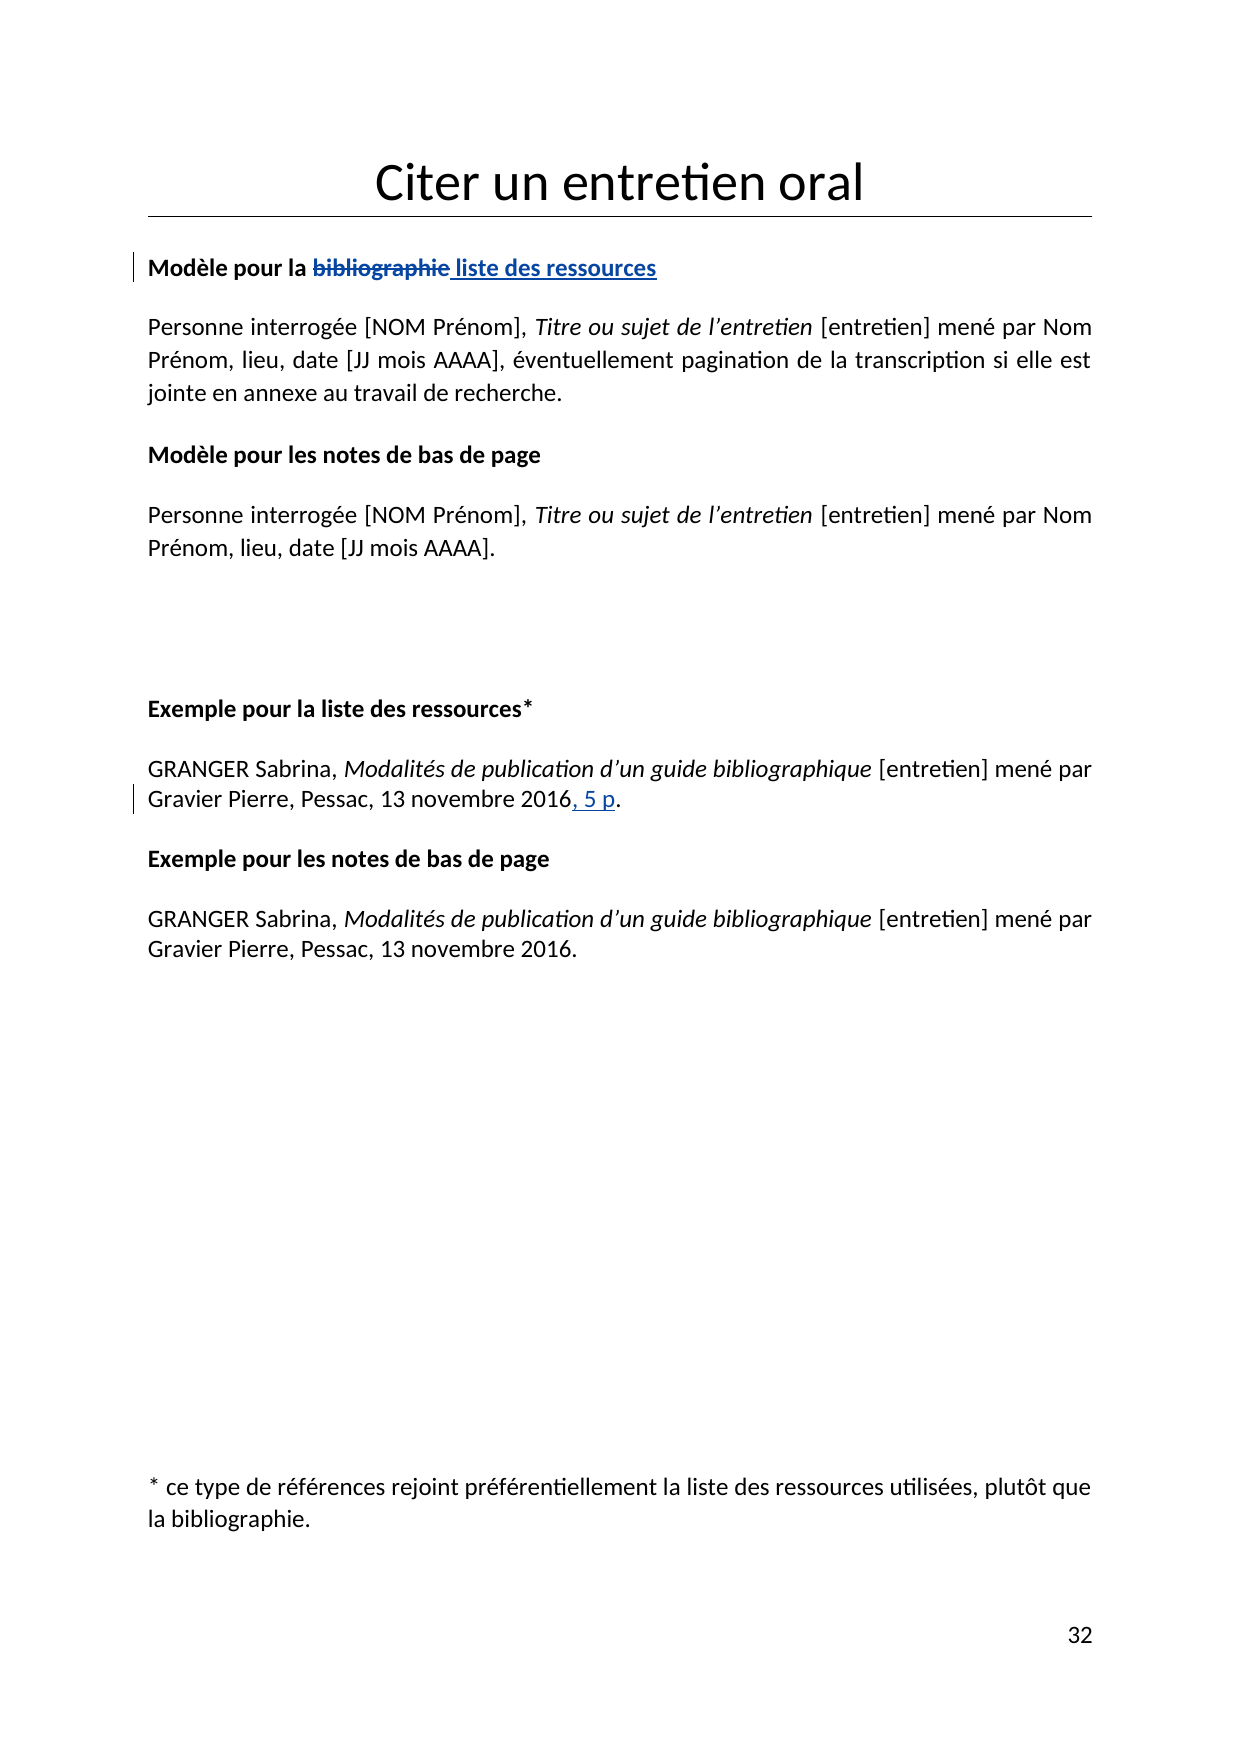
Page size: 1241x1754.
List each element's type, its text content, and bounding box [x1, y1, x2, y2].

subtitle Modèle pour les notes de bas de page [148, 439, 1092, 470]
text Personne interrogée [NOM Prénom], Titre ou sujet de l’entretien [entretien] mené par Nom Prénom, lieu, date [JJ mois AAAA], éventuellement pagination de la transcription si elle est jointe en annexe au travail de recherche. [148, 312, 1092, 408]
subtitle Modèle pour la [148, 252, 1092, 282]
subtitle Exemple pour les notes de bas de page [148, 843, 1092, 874]
subtitle GRANGER Sabrina, Modalités de publication d’un guide bibliographique [entretien] mené par Gravier Pierre, Pessac, 13 novembre 2016. [148, 753, 1092, 814]
subtitle Exemple pour la liste des ressources* [148, 693, 1092, 724]
text * ce type de références rejoint préférentiellement la liste des ressources utilisées, plutôt que la bibliographie. [148, 1471, 1092, 1534]
text Personne interrogée [NOM Prénom], Titre ou sujet de l’entretien [entretien] mené par Nom Prénom, lieu, date [JJ mois AAAA]. [148, 499, 1092, 563]
subtitle Citer un entretien oral [148, 148, 1092, 216]
subtitle GRANGER Sabrina, Modalités de publication d’un guide bibliographique [entretien] mené par Gravier Pierre, Pessac, 13 novembre 2016. [148, 903, 1092, 964]
